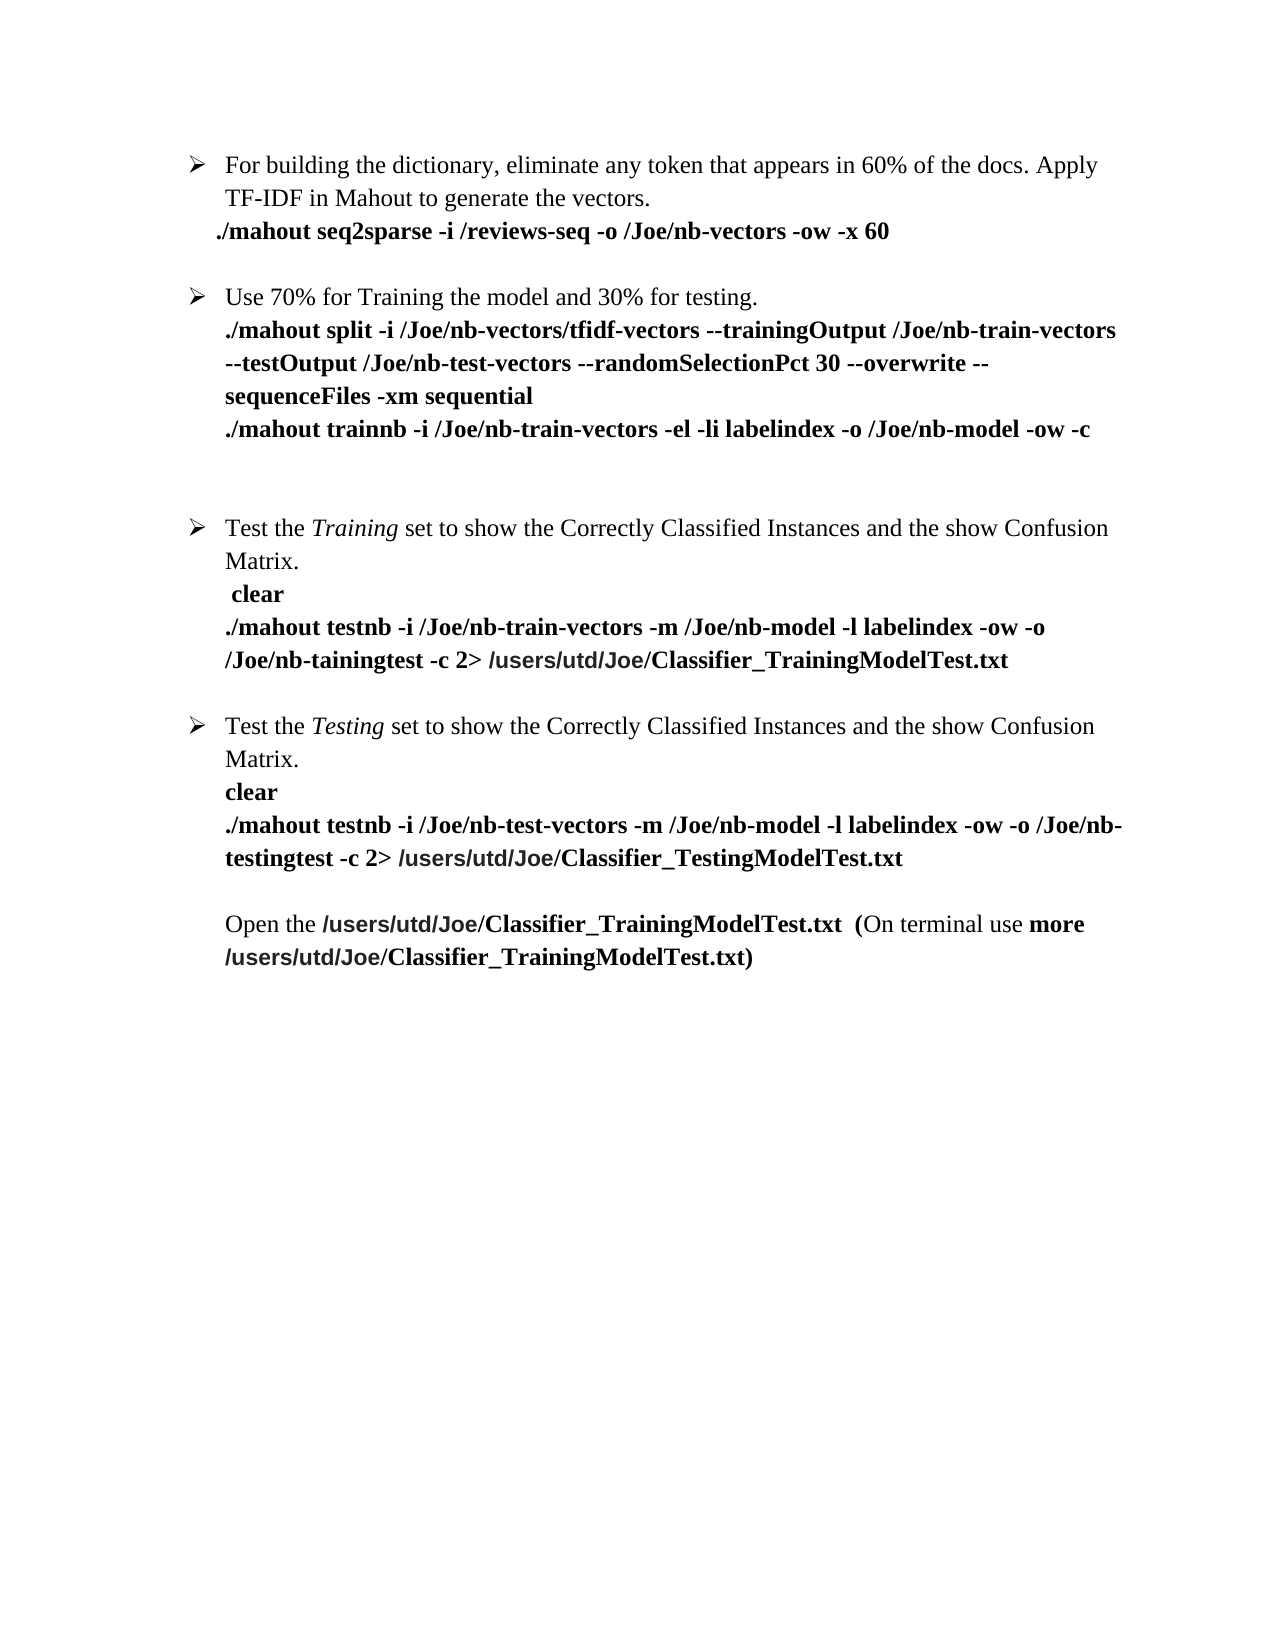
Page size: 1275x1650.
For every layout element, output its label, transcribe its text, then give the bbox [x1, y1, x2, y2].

text Open the /users/utd/Joe/Classifier_TrainingModelTest.txt (On terminal use more /users/utd/Joe/Classifier_TrainingModelTest.txt) [225, 909, 1125, 971]
list Test the Testing set to show the Correctly Classified Instances and the show Confusion Matrix. [187, 711, 1125, 773]
text clear [225, 579, 1125, 608]
list Use 70% for Training the model and 30% for testing. [187, 282, 1125, 311]
text ./mahout testnb -i /Joe/nb-train-vectors -m /Joe/nb-model -l labelindex -ow -o /Joe/nb-tainingtest -c 2> /users/utd/Joe/Classifier_TrainingModelTest.txt [225, 612, 1125, 674]
list For building the dictionary, eliminate any token that appears in 60% of the docs. Apply TF-IDF in Mahout to generate the vectors. [187, 150, 1125, 212]
text clear [225, 777, 1125, 806]
text ./mahout trainnb -i /Joe/nb-train-vectors -el -li labelindex -o /Joe/nb-model -ow -c [225, 414, 1125, 443]
text ./mahout split -i /Joe/nb-vectors/tfidf-vectors --trainingOutput /Joe/nb-train-vectors --testOutput /Joe/nb-test-vectors --randomSelectionPct 30 --overwrite --sequenceFiles -xm sequential [225, 315, 1125, 410]
list Test the Training set to show the Correctly Classified Instances and the show Confusion Matrix. [187, 513, 1125, 575]
text ./mahout testnb -i /Joe/nb-test-vectors -m /Joe/nb-model -l labelindex -ow -o /Joe/nb-testingtest -c 2> /users/utd/Joe/Classifier_TestingModelTest.txt [225, 810, 1125, 872]
text ./mahout seq2sparse -i /reviews-seq -o /Joe/nb-vectors -ow -x 60 [216, 216, 1125, 245]
